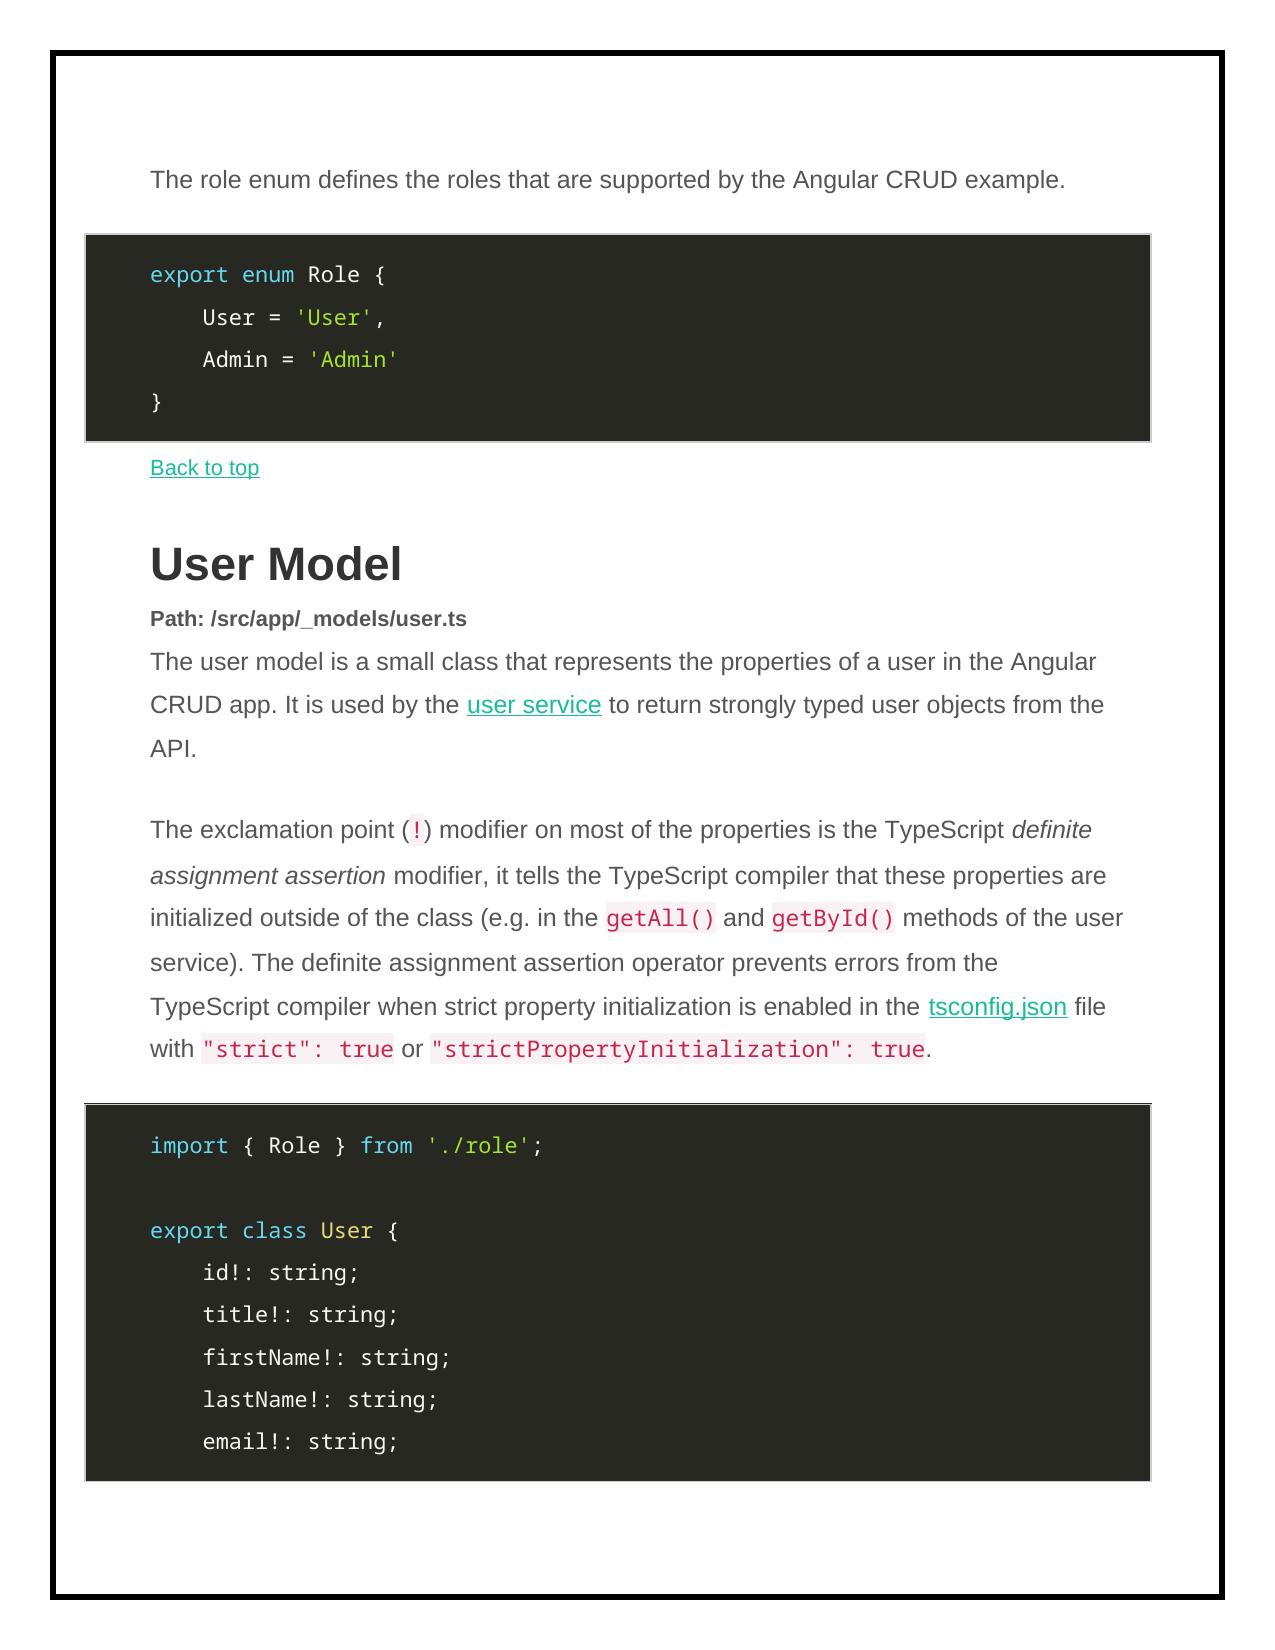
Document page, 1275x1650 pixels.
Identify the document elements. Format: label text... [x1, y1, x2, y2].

text import { Role } from './role'; [86, 1105, 1150, 1146]
text export class User { [86, 1188, 1150, 1230]
text Admin = 'Admin' [86, 317, 1150, 360]
text User = 'User', [86, 275, 1150, 317]
text firstName!: string; [86, 1315, 1150, 1357]
text } [86, 360, 1150, 441]
text id!: string; [86, 1230, 1150, 1273]
text Back to top [150, 455, 1125, 480]
text The user model is a small class that represents the properties of a user in the Angular CRUD app. It is used by the user service to return strongly typed user objects from the API. [150, 632, 1125, 763]
text title!: string; [86, 1273, 1150, 1315]
text Path: /src/app/_models/user.ts [150, 606, 1125, 632]
text User Model [150, 537, 1125, 591]
text The role enum defines the roles that are supported by the Angular CRUD example. [150, 150, 1125, 194]
text The exclamation point (!) modifier on most of the properties is the TypeScript definite assignment assertion modifier, it tells the TypeScript compiler that these properties are initialized outside of the class (e.g. in the getAll() and getById() methods of the user service). The definite assignment assertion operator prevents errors from the TypeScript compiler when strict property initialization is enabled in the tsconfig.json file with "strict": true or "strictPropertyInitialization": true. [150, 802, 1125, 1064]
text lastName!: string; [86, 1357, 1150, 1399]
text export enum Role { [86, 235, 1150, 275]
text email!: string; [86, 1399, 1150, 1481]
